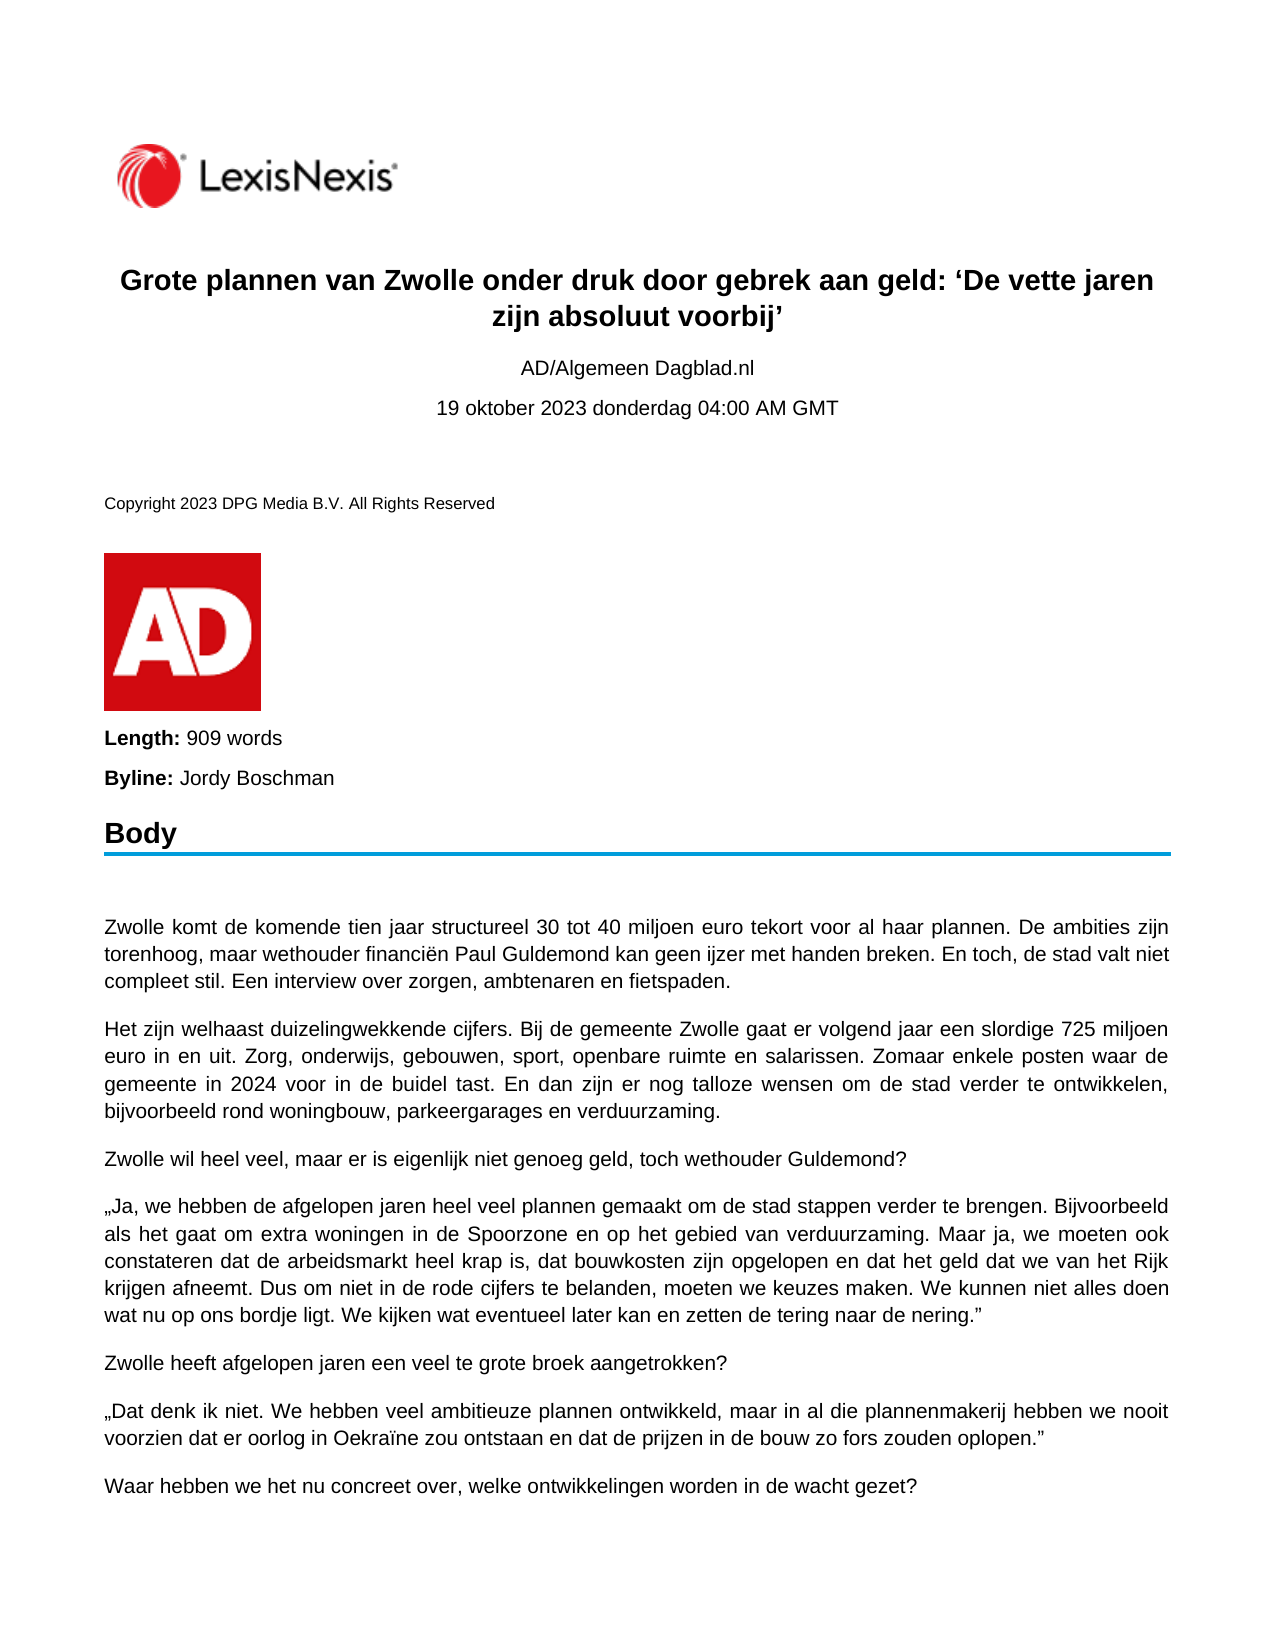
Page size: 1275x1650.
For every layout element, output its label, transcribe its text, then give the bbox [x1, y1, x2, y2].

text Length: 909 words [104, 723, 1171, 750]
text Zwolle komt de komende tien jaar structureel 30 tot 40 miljoen euro tekort voor al haar plannen. De ambities zijn torenhoog, maar wethouder financiën Paul Guldemond kan geen ijzer met handen breken. En toch, de stad valt niet compleet stil. Een interview over zorgen, ambtenaren en fietspaden. [104, 912, 1171, 993]
text 19 oktober 2023 donderdag 04:00 AM GMT [104, 393, 1171, 420]
picture [104, 553, 261, 711]
text Zwolle heeft afgelopen jaren een veel te grote broek aangetrokken? [104, 1347, 1171, 1374]
text Body [104, 814, 1171, 850]
text „Dat denk ik niet. We hebben veel ambitieuze plannen ontwikkeld, maar in al die plannenmakerij hebben we nooit voorzien dat er oorlog in Oekraïne zou ontstaan en dat de prijzen in de bouw zo fors zouden oplopen.” [104, 1395, 1171, 1449]
text Het zijn welhaast duizelingwekkende cijfers. Bij de gemeente Zwolle gaat er volgend jaar een slordige 725 miljoen euro in en uit. Zorg, onderwijs, gebouwen, sport, openbare ruimte en salarissen. Zomaar enkele posten waar de gemeente in 2024 voor in de buidel tast. En dan zijn er nog talloze wensen om de stad verder te ontwikkelen, bijvoorbeeld rond woningbouw, parkeergarages en verduurzaming. [104, 1014, 1171, 1122]
picture [104, 144, 412, 208]
text Byline: Jordy Boschman [104, 762, 1171, 789]
subtitle Grote plannen van Zwolle onder druk door gebrek aan geld: ‘De vette jaren zijn absoluut voorbij’ [104, 261, 1171, 332]
text Waar hebben we het nu concreet over, welke ontwikkelingen worden in de wacht gezet? [104, 1470, 1171, 1497]
text „Ja, we hebben de afgelopen jaren heel veel plannen gemaakt om de stad stappen verder te brengen. Bijvoorbeeld als het gaat om extra woningen in de Spoorzone en op het gebied van verduurzaming. Maar ja, we moeten ook constateren dat de arbeidsmarkt heel krap is, dat bouwkosten zijn opgelopen en dat het geld dat we van het Rijk krijgen afneemt. Dus om niet in de rode cijfers te belanden, moeten we keuzes maken. We kunnen niet alles doen wat nu op ons bordje ligt. We kijken wat eventueel later kan en zetten de tering naar de nering.” [104, 1191, 1171, 1327]
text Zwolle wil heel veel, maar er is eigenlijk niet genoeg geld, toch wethouder Guldemond? [104, 1143, 1171, 1170]
text AD/Algemeen Dagblad.nl [104, 353, 1171, 380]
text Copyright 2023 DPG Media B.V. All Rights Reserved [104, 461, 1171, 513]
